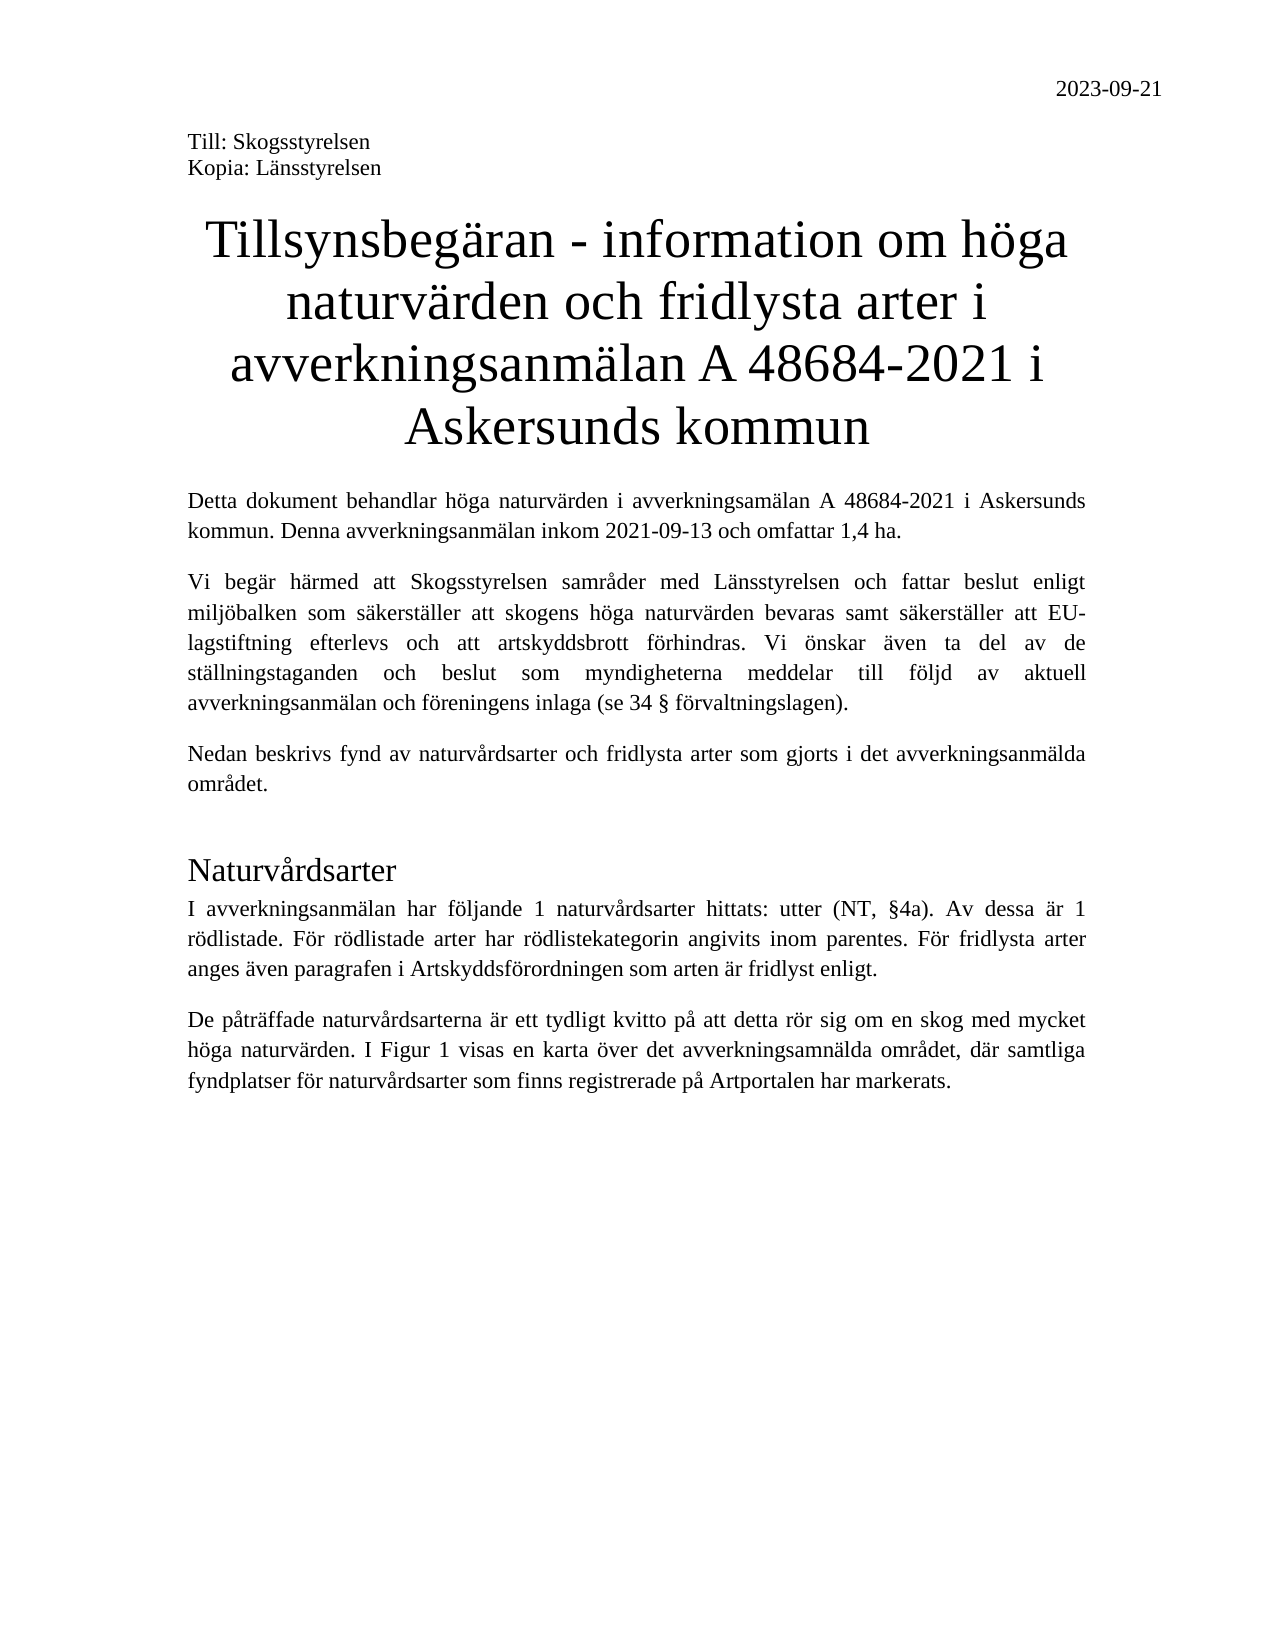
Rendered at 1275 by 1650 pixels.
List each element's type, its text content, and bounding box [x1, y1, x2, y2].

text Vi begär härmed att Skogsstyrelsen samråder med Länsstyrelsen och fattar beslut enligt miljöbalken som säkerställer att skogens höga naturvärden bevaras samt säkerställer att EU-lagstiftning efterlevs och att artskyddsbrott förhindras. Vi önskar även ta del av de ställningstaganden och beslut som myndigheterna meddelar till följd av aktuell avverkningsanmälan och föreningens inlaga (se 34 § förvaltningslagen). [187, 568, 1087, 716]
title Tillsynsbegäran - information om höga naturvärden och fridlysta arter i avverkningsanmälan A 48684-2021 i Askersunds kommun [187, 207, 1087, 456]
text De påträffade naturvårdsarterna är ett tydligt kvitto på att detta rör sig om en skog med mycket höga naturvärden. I Figur 1 visas en karta över det avverkningsamnälda området, där samtliga fyndplatser för naturvårdsarter som finns registrerade på Artportalen har markerats. [187, 1006, 1087, 1093]
text Nedan beskrivs fynd av naturvårdsarter och fridlysta arter som gjorts i det avverkningsanmälda området. [187, 740, 1087, 797]
text Detta dokument behandlar höga naturvärden i avverkningsamälan A 48684-2021 i Askersunds kommun. Denna avverkningsanmälan inkom 2021-09-13 och omfattar 1,4 ha. [187, 487, 1087, 544]
text I avverkningsanmälan har följande 1 naturvårdsarter hittats: utter (NT, §4a). Av dessa är 1 rödlistade. För rödlistade arter har rödlistekategorin angivits inom parentes. För fridlysta arter anges även paragrafen i Artskyddsförordningen som arten är fridlyst enligt. [187, 895, 1087, 982]
subtitle Naturvårdsarter [187, 851, 1087, 889]
